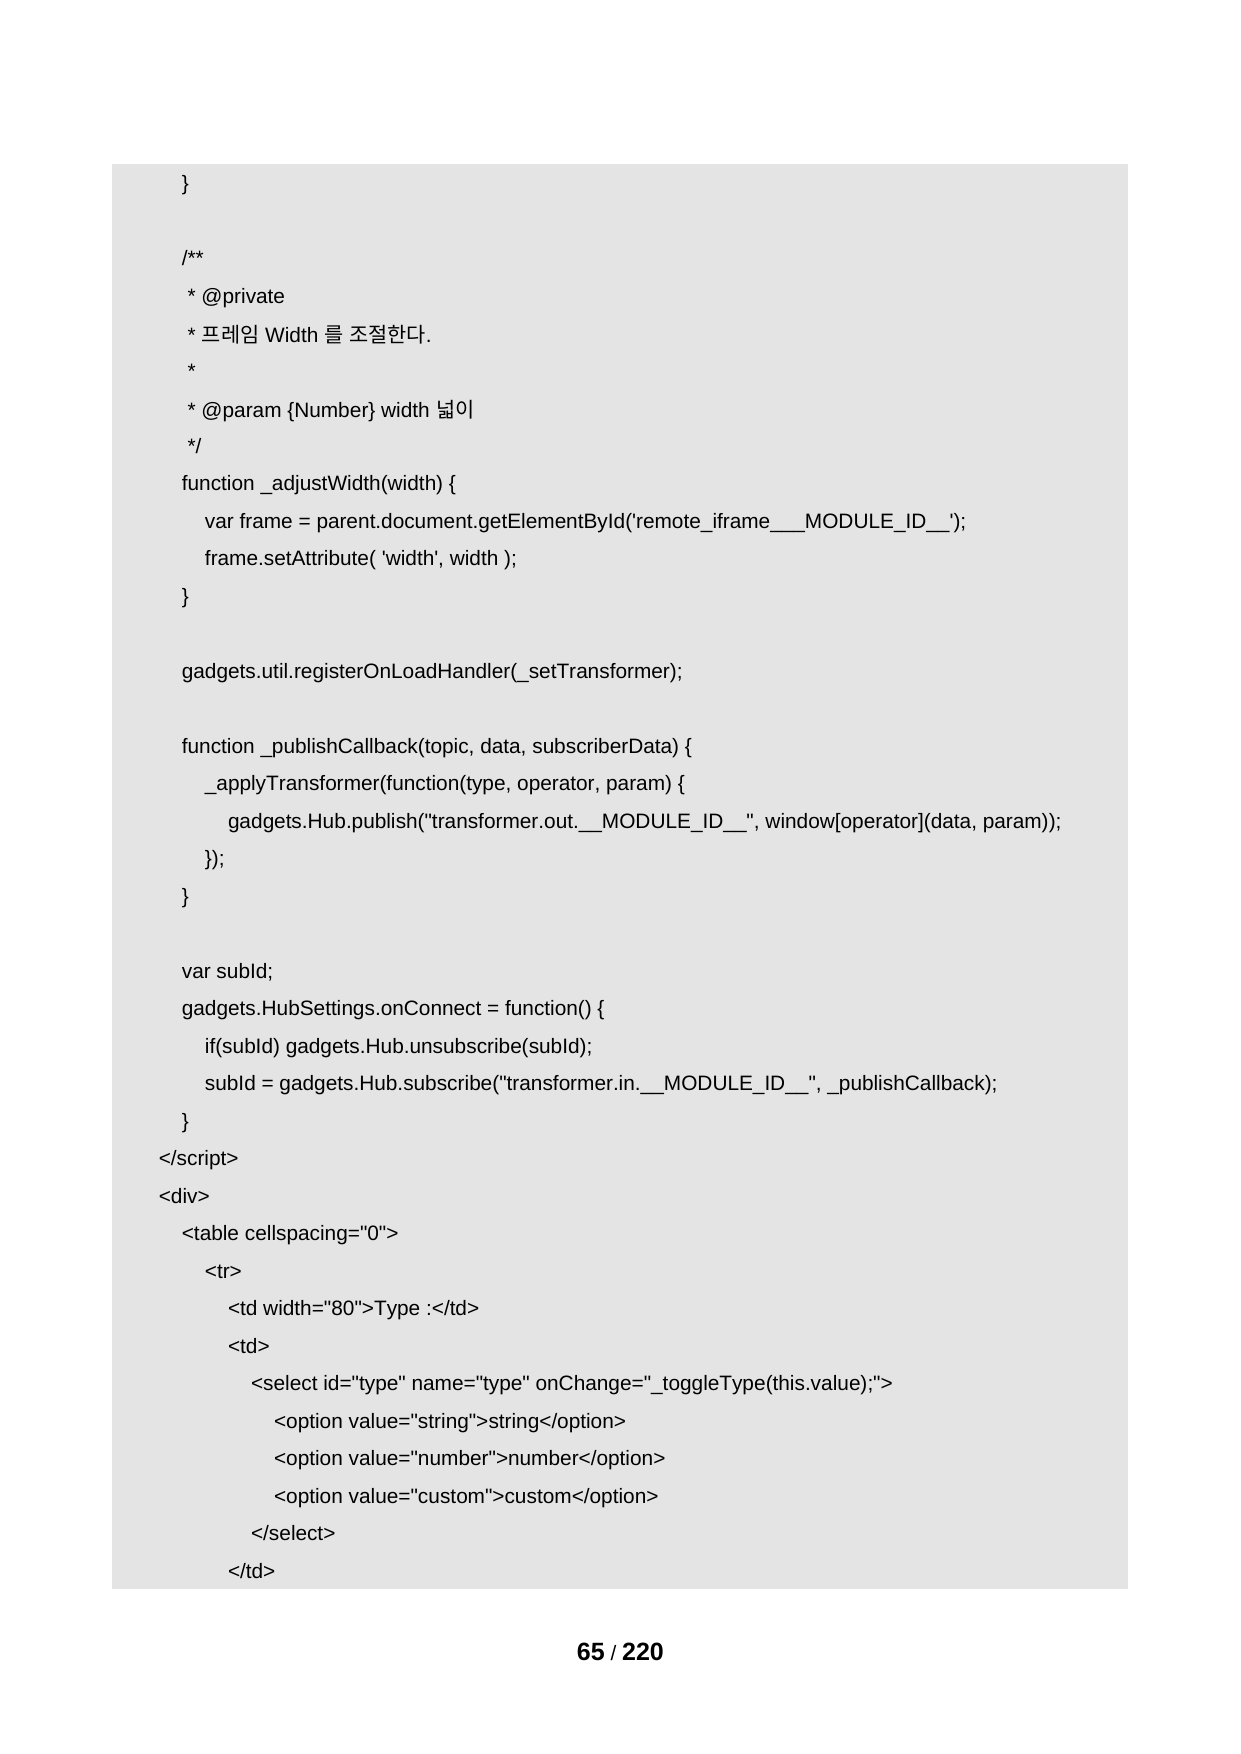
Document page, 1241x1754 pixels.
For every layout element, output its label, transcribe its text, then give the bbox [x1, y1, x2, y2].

text frame.setAttribute( 'width', width ); [112, 539, 1128, 577]
text gadgets.HubSettings.onConnect = function() { [112, 989, 1128, 1027]
text _applyTransformer(function(type, operator, param) { [112, 764, 1128, 802]
text } [112, 164, 1128, 202]
text */ [112, 427, 1128, 464]
text } [112, 877, 1128, 914]
text * @param {Number} width 넓이 [112, 389, 1128, 427]
text function _publishCallback(topic, data, subscriberData) { [112, 727, 1128, 764]
text <option value="string">string</option> [112, 1402, 1128, 1439]
text if(subId) gadgets.Hub.unsubscribe(subId); [112, 1027, 1128, 1064]
text <div> [112, 1177, 1128, 1214]
text </select> [112, 1514, 1128, 1552]
text * @private [112, 277, 1128, 314]
text } [112, 1102, 1128, 1139]
text <select id="type" name="type" onChange="_toggleType(this.value);"> [112, 1364, 1128, 1402]
text var frame = parent.document.getElementById('remote_iframe___MODULE_ID__'); [112, 502, 1128, 539]
text </td> [112, 1552, 1128, 1589]
text /** [112, 239, 1128, 277]
text gadgets.Hub.publish("transformer.out.__MODULE_ID__", window[operator](data, param)); [112, 802, 1128, 839]
text <td width="80">Type :</td> [112, 1289, 1128, 1327]
text var subId; [112, 952, 1128, 989]
text function _adjustWidth(width) { [112, 464, 1128, 502]
text <option value="custom">custom</option> [112, 1477, 1128, 1514]
text }); [112, 839, 1128, 877]
text <option value="number">number</option> [112, 1439, 1128, 1477]
text gadgets.util.registerOnLoadHandler(_setTransformer); [112, 652, 1128, 689]
text subId = gadgets.Hub.subscribe("transformer.in.__MODULE_ID__", _publishCallback); [112, 1064, 1128, 1102]
text <td> [112, 1327, 1128, 1364]
text * 프레임 Width 를 조절한다. [112, 314, 1128, 352]
text } [112, 577, 1128, 614]
text </script> [112, 1139, 1128, 1177]
text * [112, 352, 1128, 389]
text <tr> [112, 1252, 1128, 1289]
text <table cellspacing="0"> [112, 1214, 1128, 1252]
